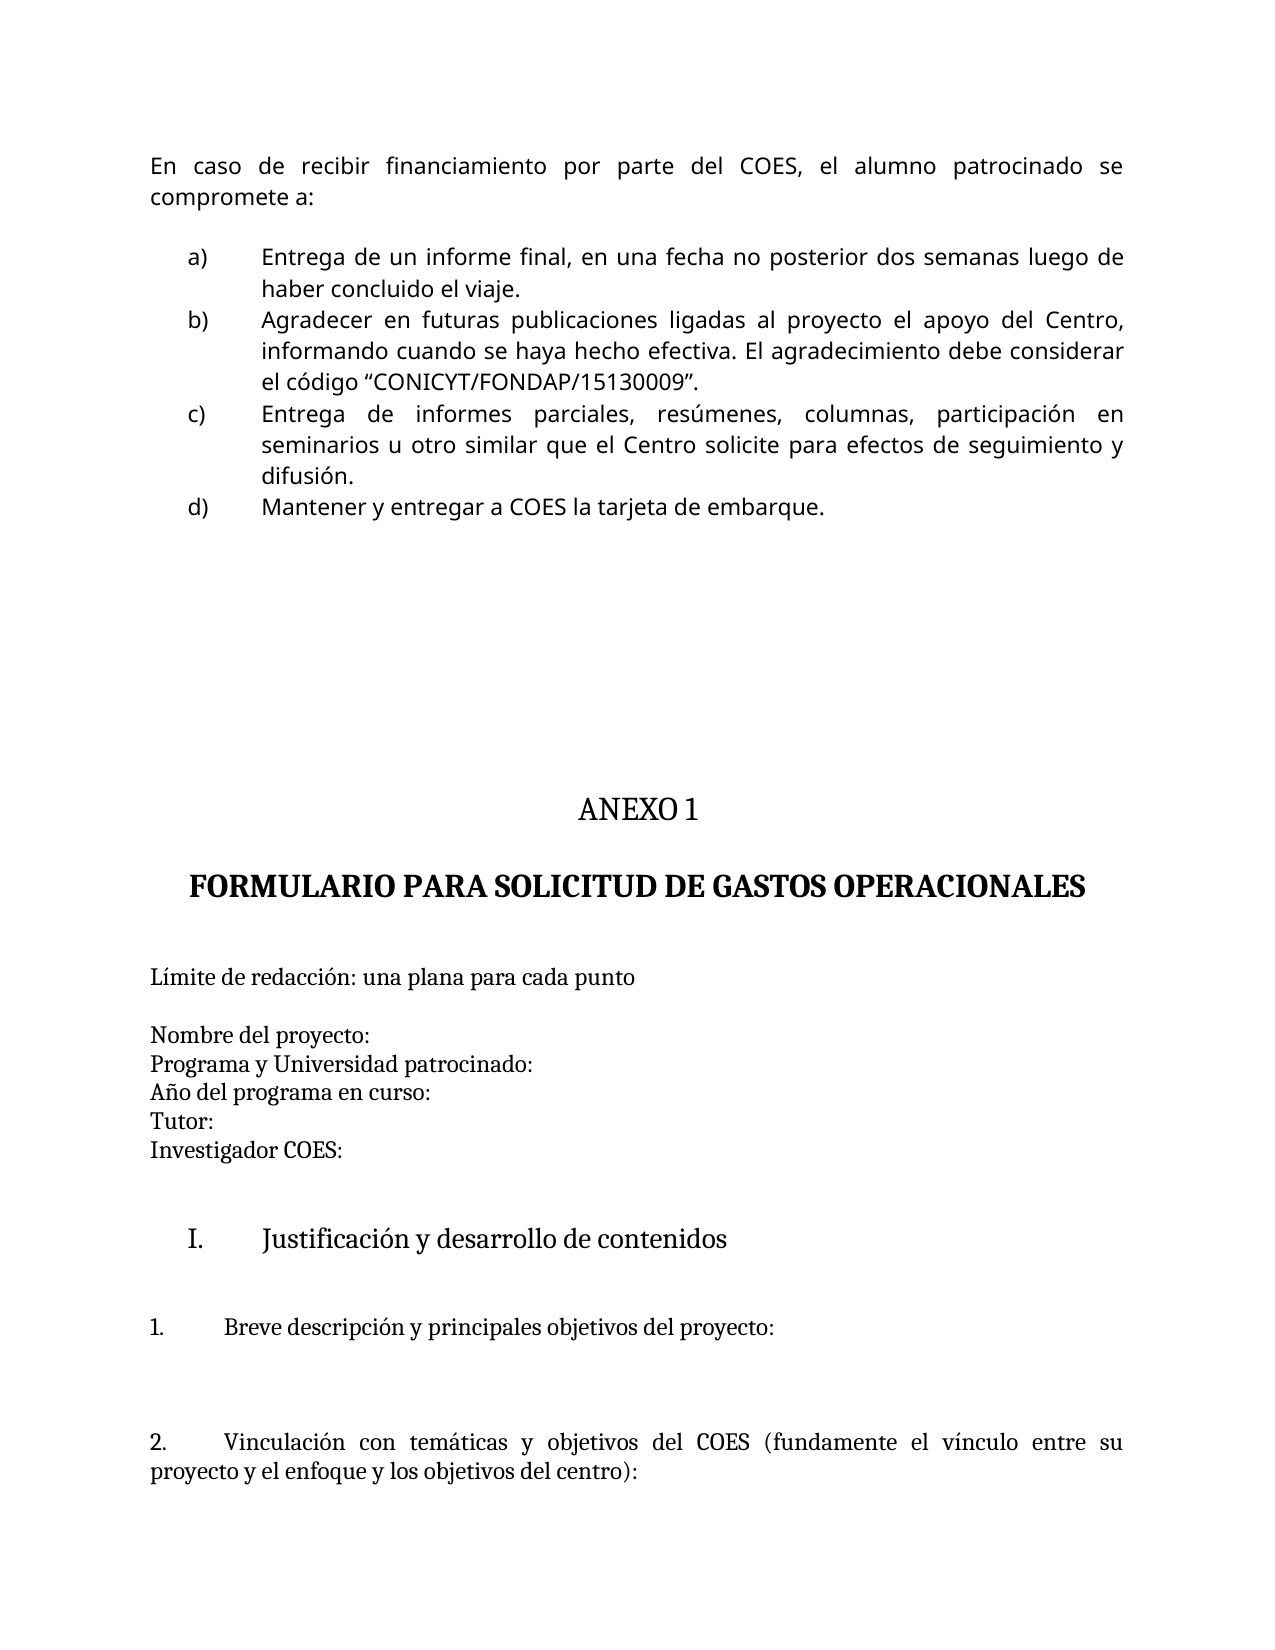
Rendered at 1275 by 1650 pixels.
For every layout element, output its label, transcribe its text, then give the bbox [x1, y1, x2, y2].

text Límite de redacción: una plana para cada punto [150, 963, 1125, 992]
text En caso de recibir financiamiento por parte del COES, el alumno patrocinado se compromete a: [150, 150, 1125, 212]
list Agradecer en futuras publicaciones ligadas al proyecto el apoyo del Centro, informando cuando se haya hecho efectiva. El agradecimiento debe considerar el código “CONICYT/FONDAP/15130009”. [187, 304, 1125, 397]
list Entrega de un informe final, en una fecha no posterior dos semanas luego de haber concluido el viaje. [187, 241, 1125, 304]
list Mantener y entregar a COES la tarjeta de embarque. [187, 491, 1125, 522]
text FORMULARIO PARA SOLICITUD DE GASTOS OPERACIONALES [150, 867, 1125, 906]
list Justificación y desarrollo de contenidos [187, 1222, 1125, 1256]
list Entrega de informes parciales, resúmenes, columnas, participación en seminarios u otro similar que el Centro solicite para efectos de seguimiento y difusión. [187, 397, 1125, 491]
text 2. Vinculación con temáticas y objetivos del COES (fundamente el vínculo entre su proyecto y el enfoque y los objetivos del centro): [150, 1428, 1125, 1486]
text ANEXO 1 [150, 791, 1125, 829]
text Año del programa en curso: [150, 1078, 1125, 1107]
text Programa y Universidad patrocinado: [150, 1049, 1125, 1078]
text Nombre del proyecto: [150, 1021, 1125, 1049]
text Tutor: [150, 1107, 1125, 1136]
text Investigador COES: [150, 1136, 1125, 1164]
text 1. Breve descripción y principales objetivos del proyecto: [150, 1313, 1125, 1342]
